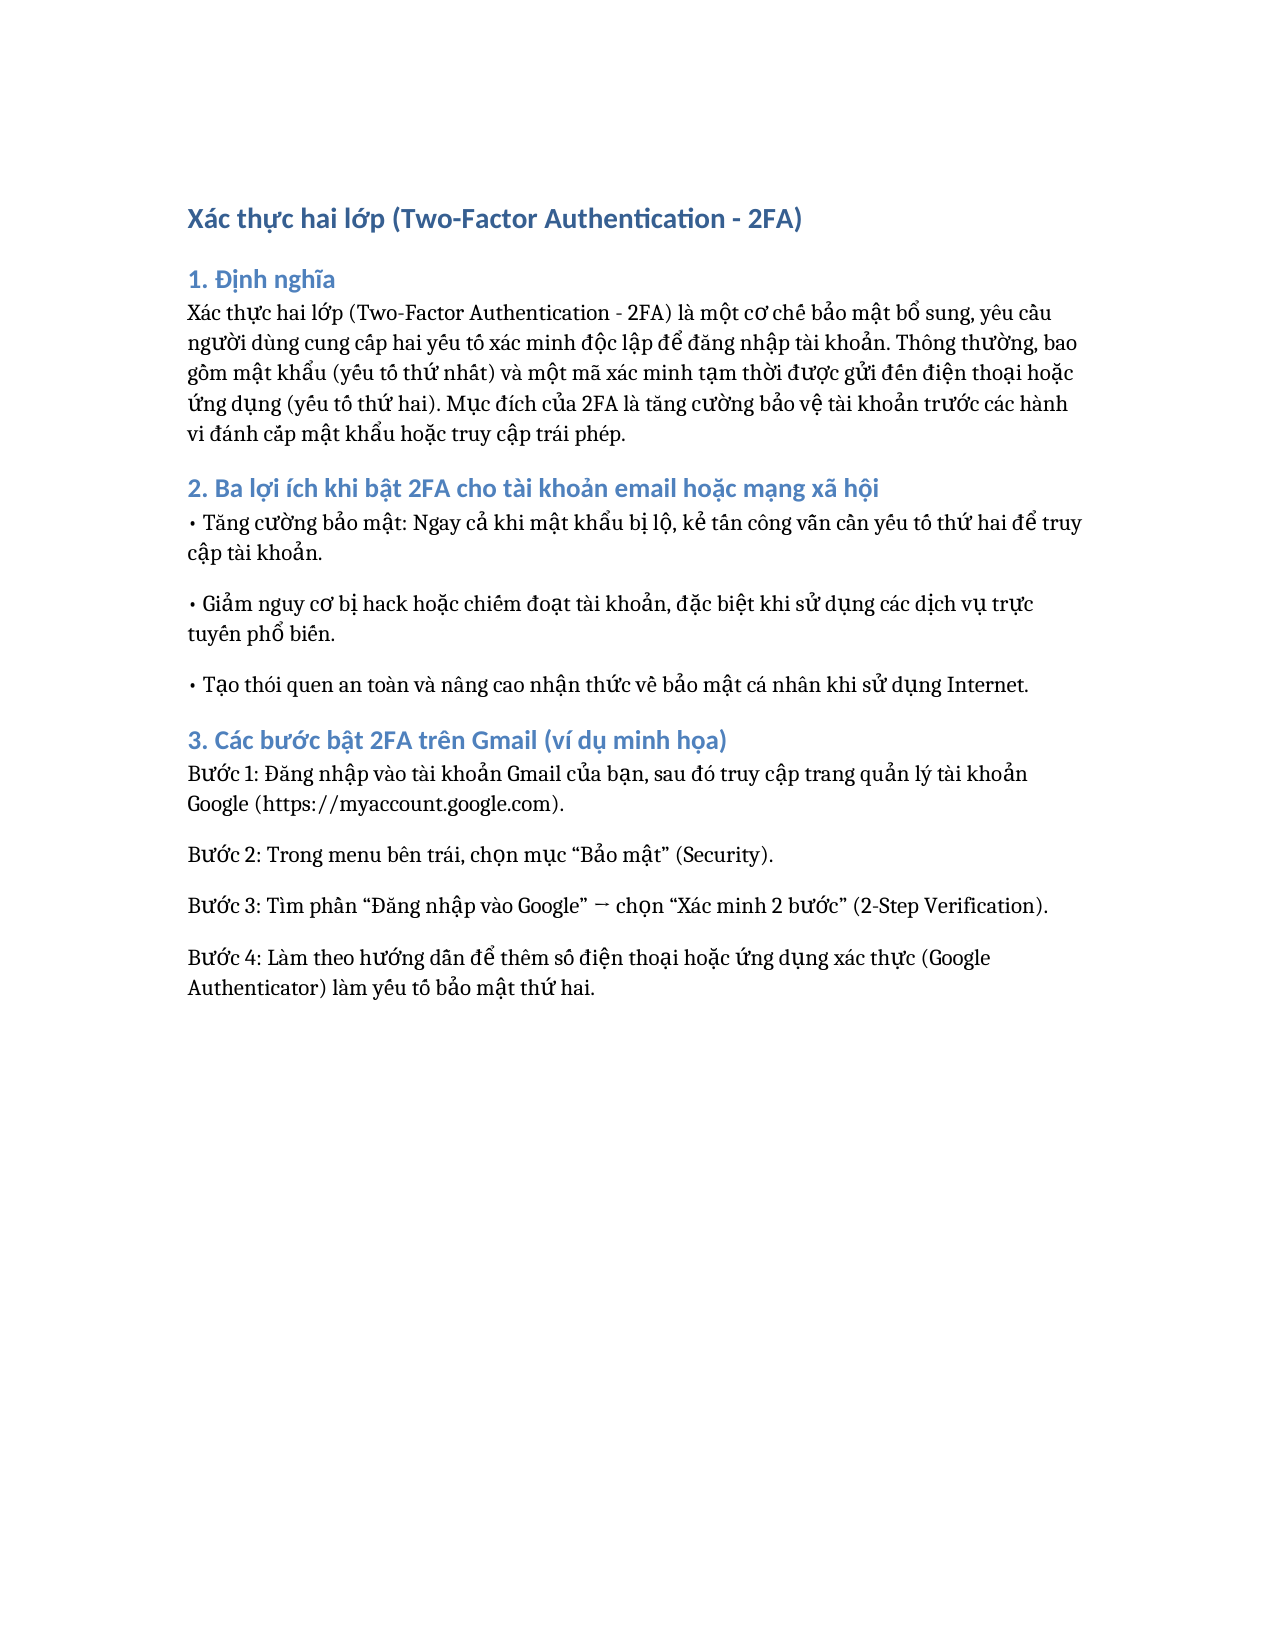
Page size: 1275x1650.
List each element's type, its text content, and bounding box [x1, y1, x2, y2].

text Bước 3: Tìm phần “Đăng nhập vào Google” → chọn “Xác minh 2 bước” (2-Step Verification). [187, 893, 1087, 919]
text Xác thực hai lớp (Two-Factor Authentication - 2FA) là một cơ chế bảo mật bổ sung, yêu cầu người dùng cung cấp hai yếu tố xác minh độc lập để đăng nhập tài khoản. Thông thường, bao gồm mật khẩu (yếu tố thứ nhất) và một mã xác minh tạm thời được gửi đến điện thoại hoặc ứng dụng (yếu tố thứ hai). Mục đích của 2FA là tăng cường bảo vệ tài khoản trước các hành vi đánh cắp mật khẩu hoặc truy cập trái phép. [187, 300, 1087, 447]
text • Tạo thói quen an toàn và nâng cao nhận thức về bảo mật cá nhân khi sử dụng Internet. [187, 672, 1087, 698]
subtitle Xác thực hai lớp (Two-Factor Authentication - 2FA) [187, 200, 1087, 236]
subtitle 2. Ba lợi ích khi bật 2FA cho tài khoản email hoặc mạng xã hội [187, 472, 1087, 504]
text Bước 2: Trong menu bên trái, chọn mục “Bảo mật” (Security). [187, 842, 1087, 868]
text Bước 1: Đăng nhập vào tài khoản Gmail của bạn, sau đó truy cập trang quản lý tài khoản Google (https://myaccount.google.com). [187, 761, 1087, 817]
text • Tăng cường bảo mật: Ngay cả khi mật khẩu bị lộ, kẻ tấn công vẫn cần yếu tố thứ hai để truy cập tài khoản. [187, 509, 1087, 566]
subtitle 1. Định nghĩa [187, 262, 1087, 295]
text • Giảm nguy cơ bị hack hoặc chiếm đoạt tài khoản, đặc biệt khi sử dụng các dịch vụ trực tuyến phổ biến. [187, 591, 1087, 647]
subtitle 3. Các bước bật 2FA trên Gmail (ví dụ minh họa) [187, 723, 1087, 756]
text Bước 4: Làm theo hướng dẫn để thêm số điện thoại hoặc ứng dụng xác thực (Google Authenticator) làm yếu tố bảo mật thứ hai. [187, 944, 1087, 1001]
